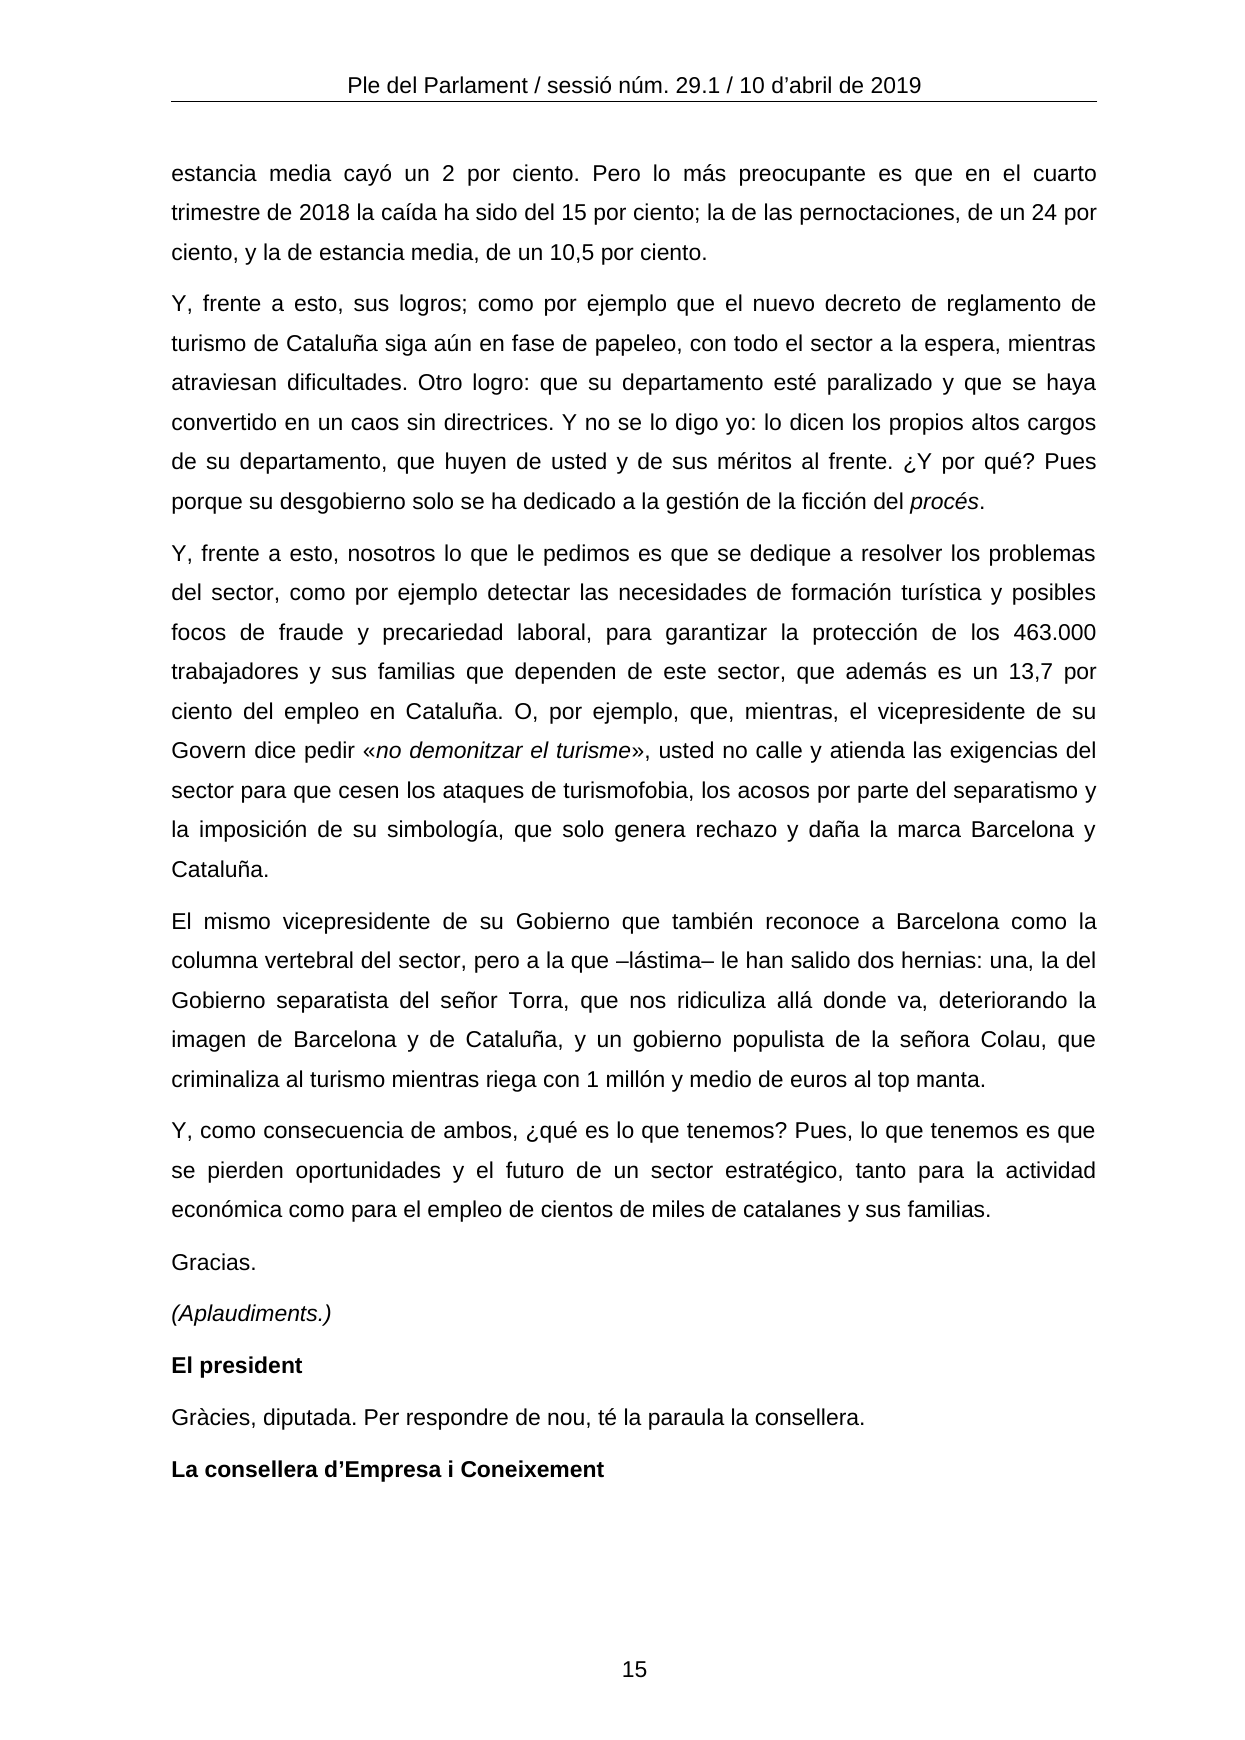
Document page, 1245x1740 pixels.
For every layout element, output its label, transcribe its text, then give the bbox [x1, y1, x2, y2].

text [171, 159, 1097, 265]
text (Aplaudiments.) [171, 1300, 1097, 1327]
text El president [171, 1352, 1097, 1379]
text Y, frente a esto, nosotros lo que le pedimos es que se dedique a resolver los problemas del sector, como por ejemplo detectar las necesidades de formación turística y posibles focos de fraude y precariedad laboral, para garantizar la protección de los 463.000 trabajadores y sus familias que dependen de este sector, que además es un 13,7 por ciento del empleo en Cataluña. O, por ejemplo, que, mientras, el vicepresidente de su Govern dice pedir «no demonitzar el turisme», usted no calle y atienda las exigencias del sector para que cesen los ataques de turismofobia, los acosos por parte del separatismo y la imposición de su simbología, que solo genera rechazo y daña la marca Barcelona y Cataluña. [171, 540, 1097, 882]
text Gràcies, diputada. Per respondre de nou, té la paraula la consellera. [171, 1404, 1097, 1431]
text Gracias. [171, 1248, 1097, 1275]
text Y, frente a esto, sus logros; como por ejemplo que el nuevo decreto de reglamento de turismo de Cataluña siga aún en fase de papeleo, con todo el sector a la espera, mientras atraviesan dificultades. Otro logro: que su departamento esté paralizado y que se haya convertido en un caos sin directrices. Y no se lo digo yo: lo dicen los propios altos cargos de su departamento, que huyen de usted y de sus méritos al frente. ¿Y por qué? Pues porque su desgobierno solo se ha dedicado a la gestión de la ficción del procés. [171, 290, 1097, 514]
text La consellera d’Empresa i Coneixement [171, 1456, 1097, 1483]
text El mismo vicepresidente de su Gobierno que también reconoce a Barcelona como la columna vertebral del sector, pero a la que –lástima– le han salido dos hernias: una, la del Gobierno separatista del señor Torra, que nos ridiculiza allá donde va, deteriorando la imagen de Barcelona y de Cataluña, y un gobierno populista de la señora Colau, que criminaliza al turismo mientras riega con 1 millón y medio de euros al top manta. [171, 908, 1097, 1092]
text Y, como consecuencia de ambos, ¿qué es lo que tenemos? Pues, lo que tenemos es que se pierden oportunidades y el futuro de un sector estratégico, tanto para la actividad económica como para el empleo de cientos de miles de catalanes y sus familias. [171, 1117, 1097, 1223]
